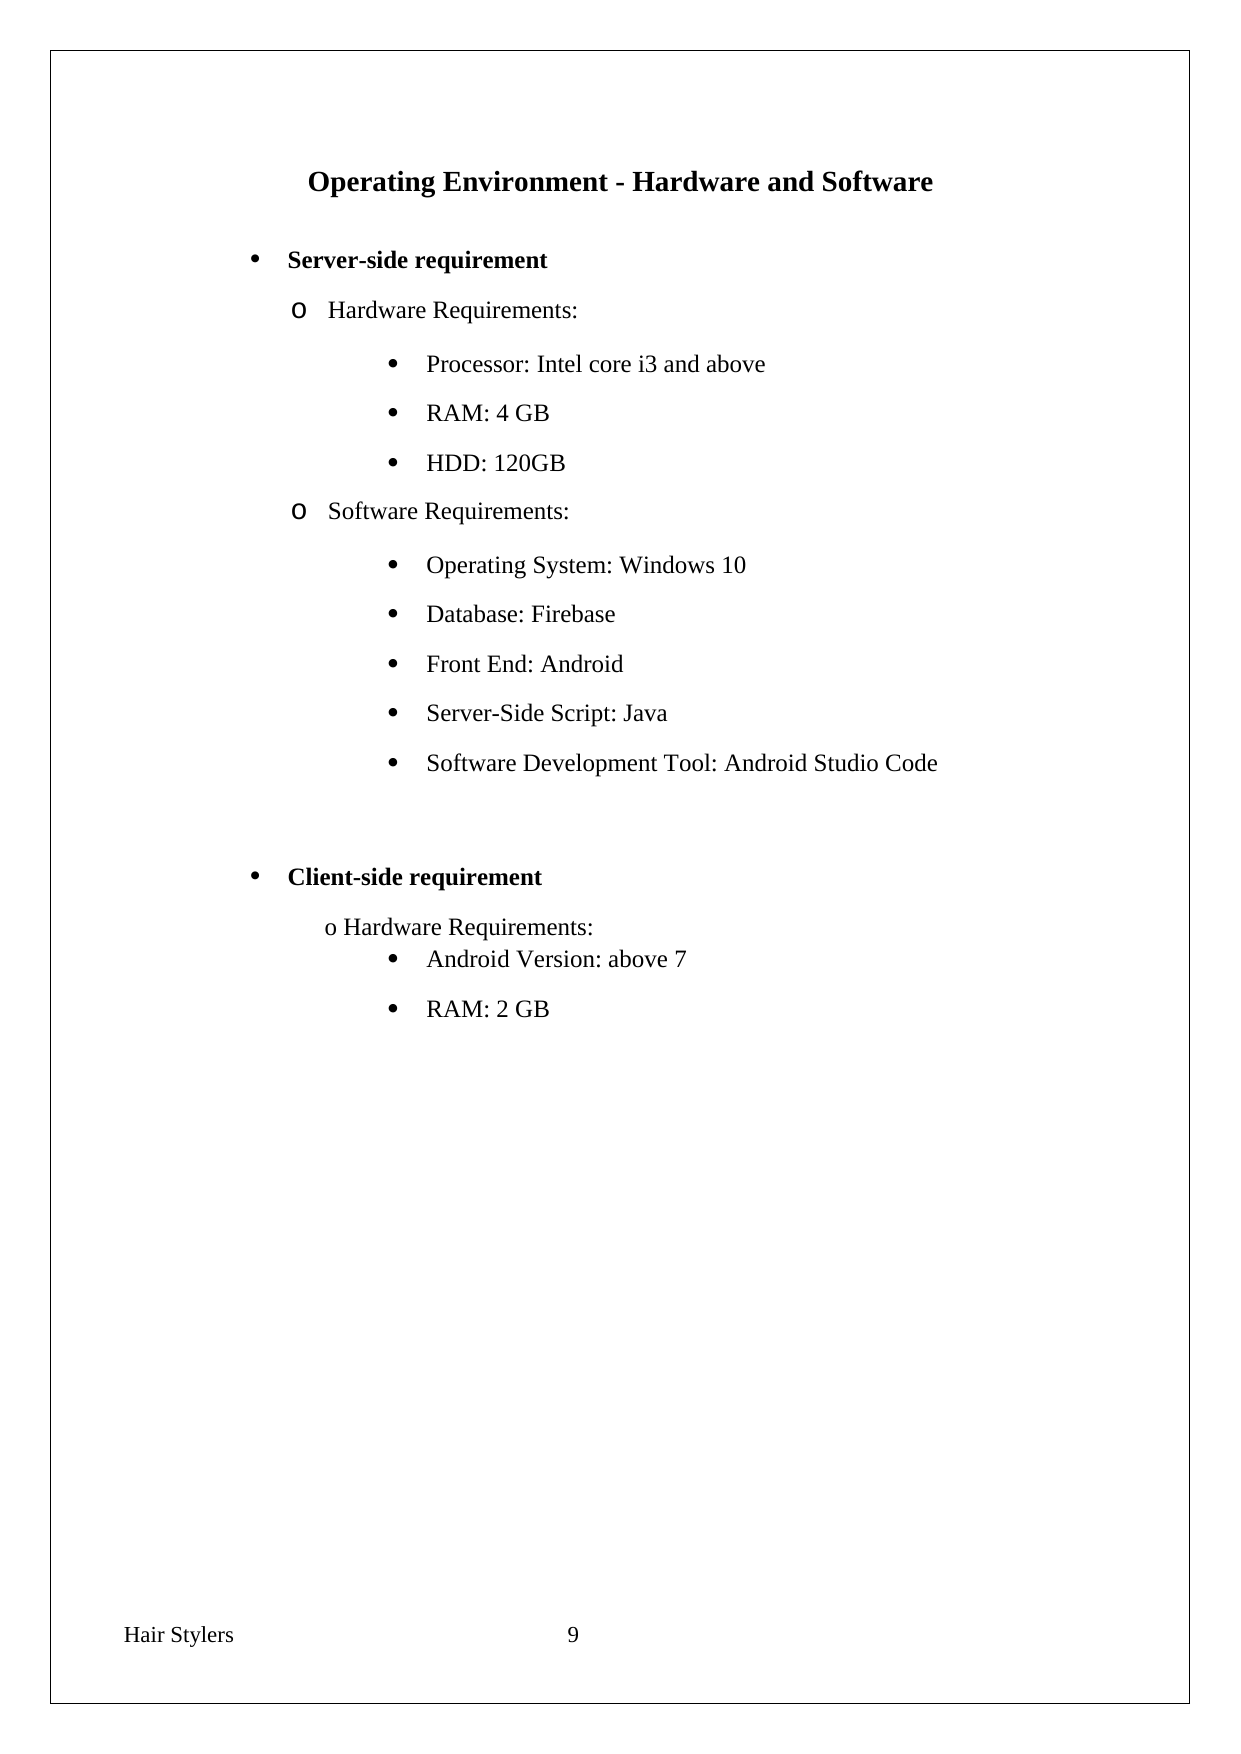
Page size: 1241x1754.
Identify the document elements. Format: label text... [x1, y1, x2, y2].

list Software Development Tool: Android Studio Code [389, 748, 1065, 777]
list RAM: 4 GB [389, 398, 1065, 427]
list Server-Side Script: Java [389, 698, 1065, 727]
text o Hardware Requirements: [324, 912, 1065, 940]
list Database: Firebase [389, 599, 1065, 628]
list Operating System: Windows 10 [389, 550, 1065, 579]
list RAM: 2 GB [388, 994, 1065, 1023]
list Hardware Requirements: [290, 295, 1065, 328]
list Android Version: above 7 [388, 944, 1065, 973]
list Software Requirements: [290, 496, 1065, 528]
list Front End: Android [389, 649, 1065, 678]
list Processor: Intel core i3 and above [389, 349, 1065, 378]
list HDD: 120GB [389, 448, 1065, 477]
text Operating Environment - Hardware and Software [176, 164, 1065, 198]
list Server-side requirement [250, 242, 1065, 275]
list Client-side requirement [250, 858, 1065, 892]
